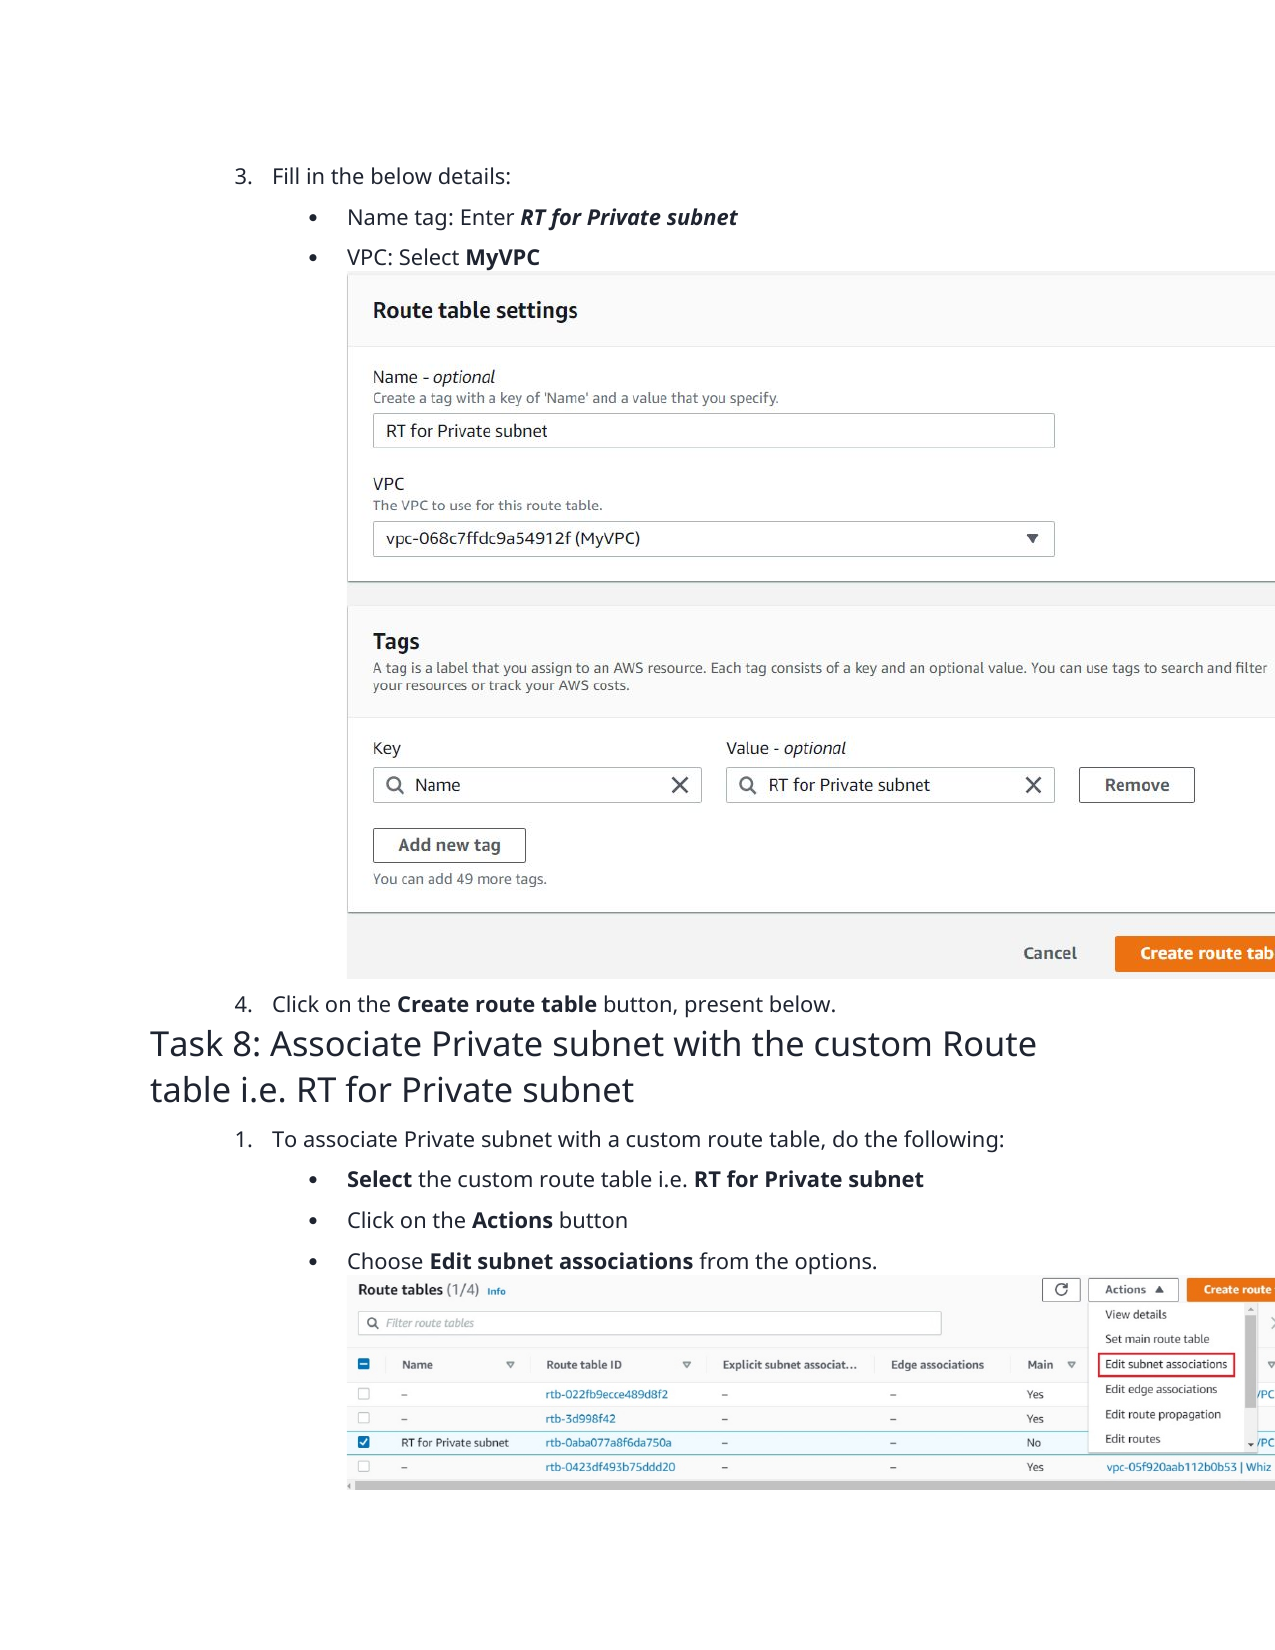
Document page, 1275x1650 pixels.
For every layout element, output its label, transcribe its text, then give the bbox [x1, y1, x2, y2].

picture [346, 271, 1275, 979]
list Click on the Actions button [309, 1194, 1078, 1235]
list Fill in the below details: [234, 150, 1078, 191]
list Click on the Create route table button, present below. [234, 978, 1078, 1019]
list Choose Edit subnet associations from the options. [309, 1235, 1078, 1275]
list Name tag: Enter RT for Private subnet [309, 191, 1078, 231]
picture [346, 1275, 1275, 1490]
list VPC: Select MyVPC [309, 231, 1078, 272]
text Task 8: Associate Private subnet with the custom Route table i.e. RT for Private subnet [150, 1019, 1125, 1113]
list Select the custom route table i.e. RT for Private subnet [309, 1153, 1078, 1194]
list To associate Private subnet with a custom route table, do the following: [234, 1113, 1078, 1153]
